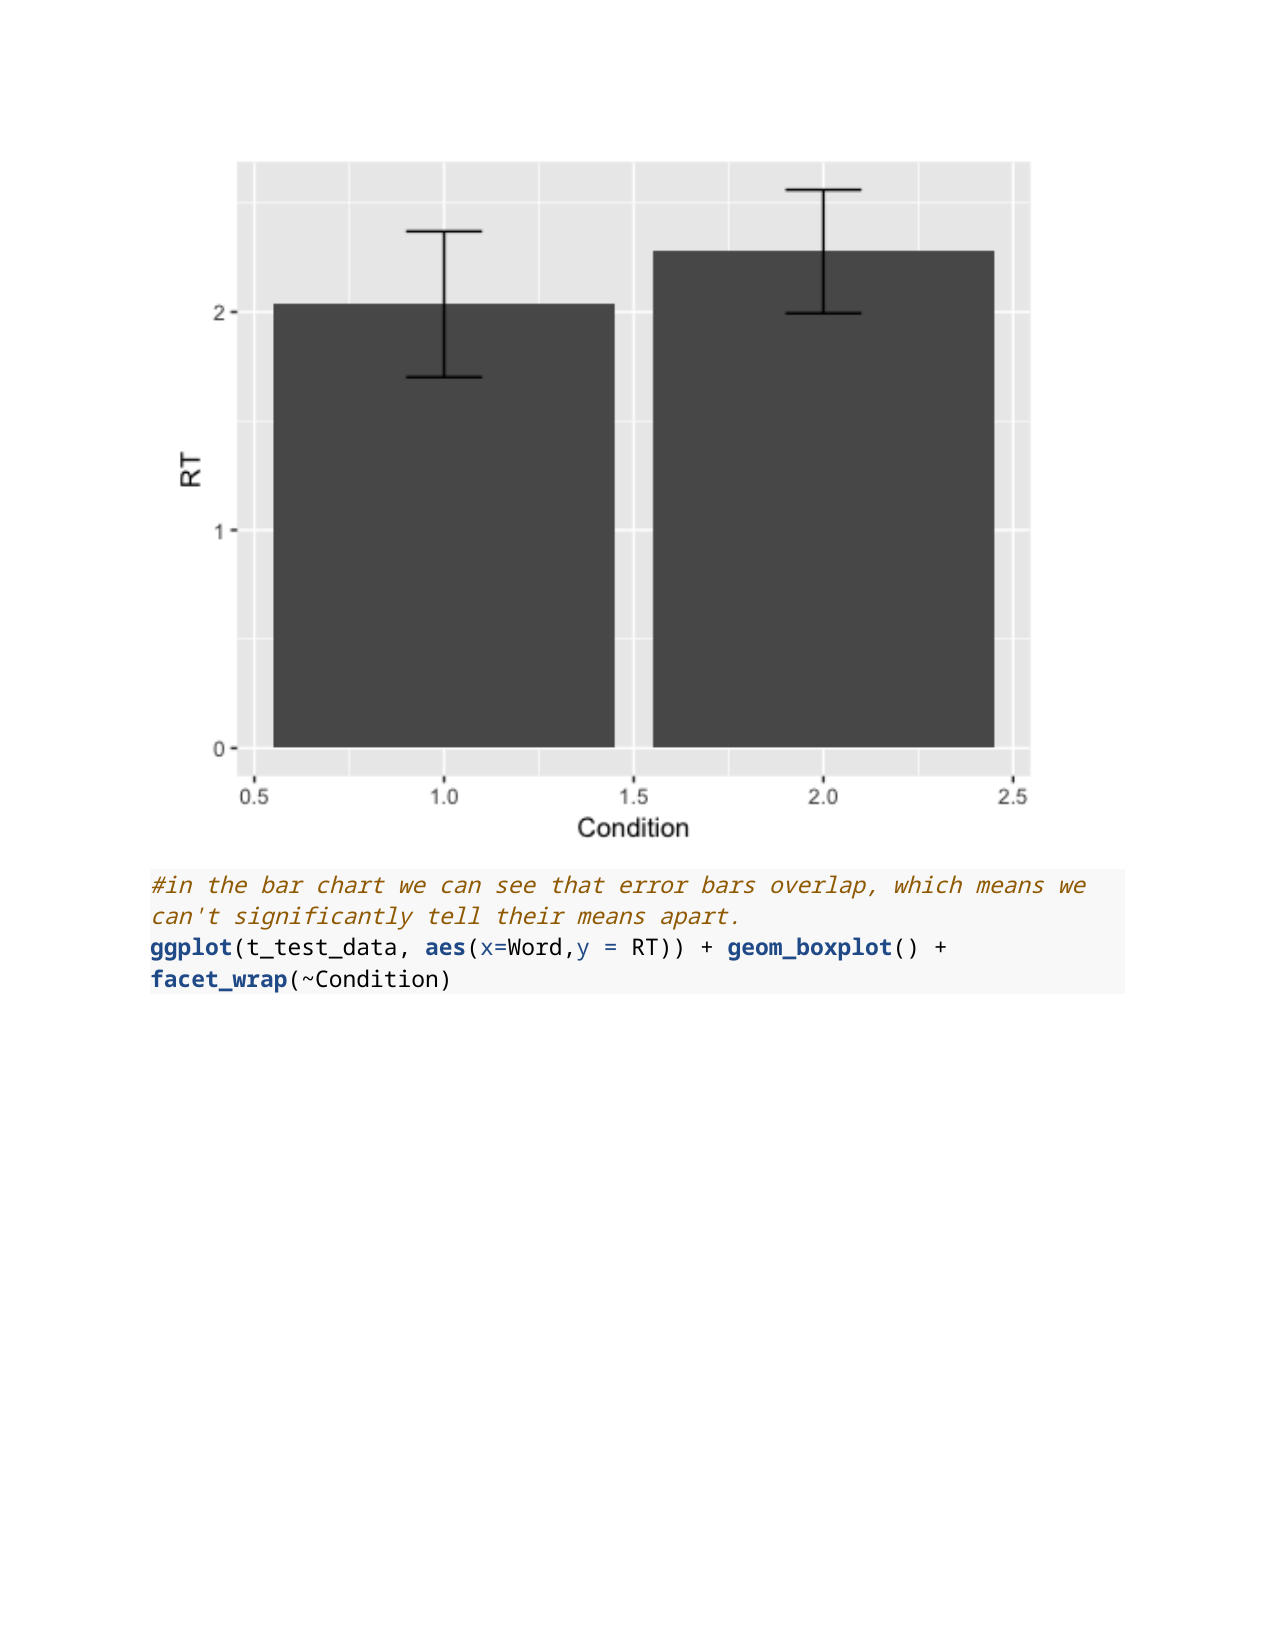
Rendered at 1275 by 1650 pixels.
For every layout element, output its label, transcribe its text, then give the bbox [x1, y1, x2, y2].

text #in the bar chart we can see that error bars overlap, which means we can't significantly tell their means apart. ggplot(t_test_data, aes(x=Word,y = RT)) + geom_boxplot() + facet_wrap(~Condition) [150, 869, 1125, 994]
picture [168, 150, 1044, 850]
